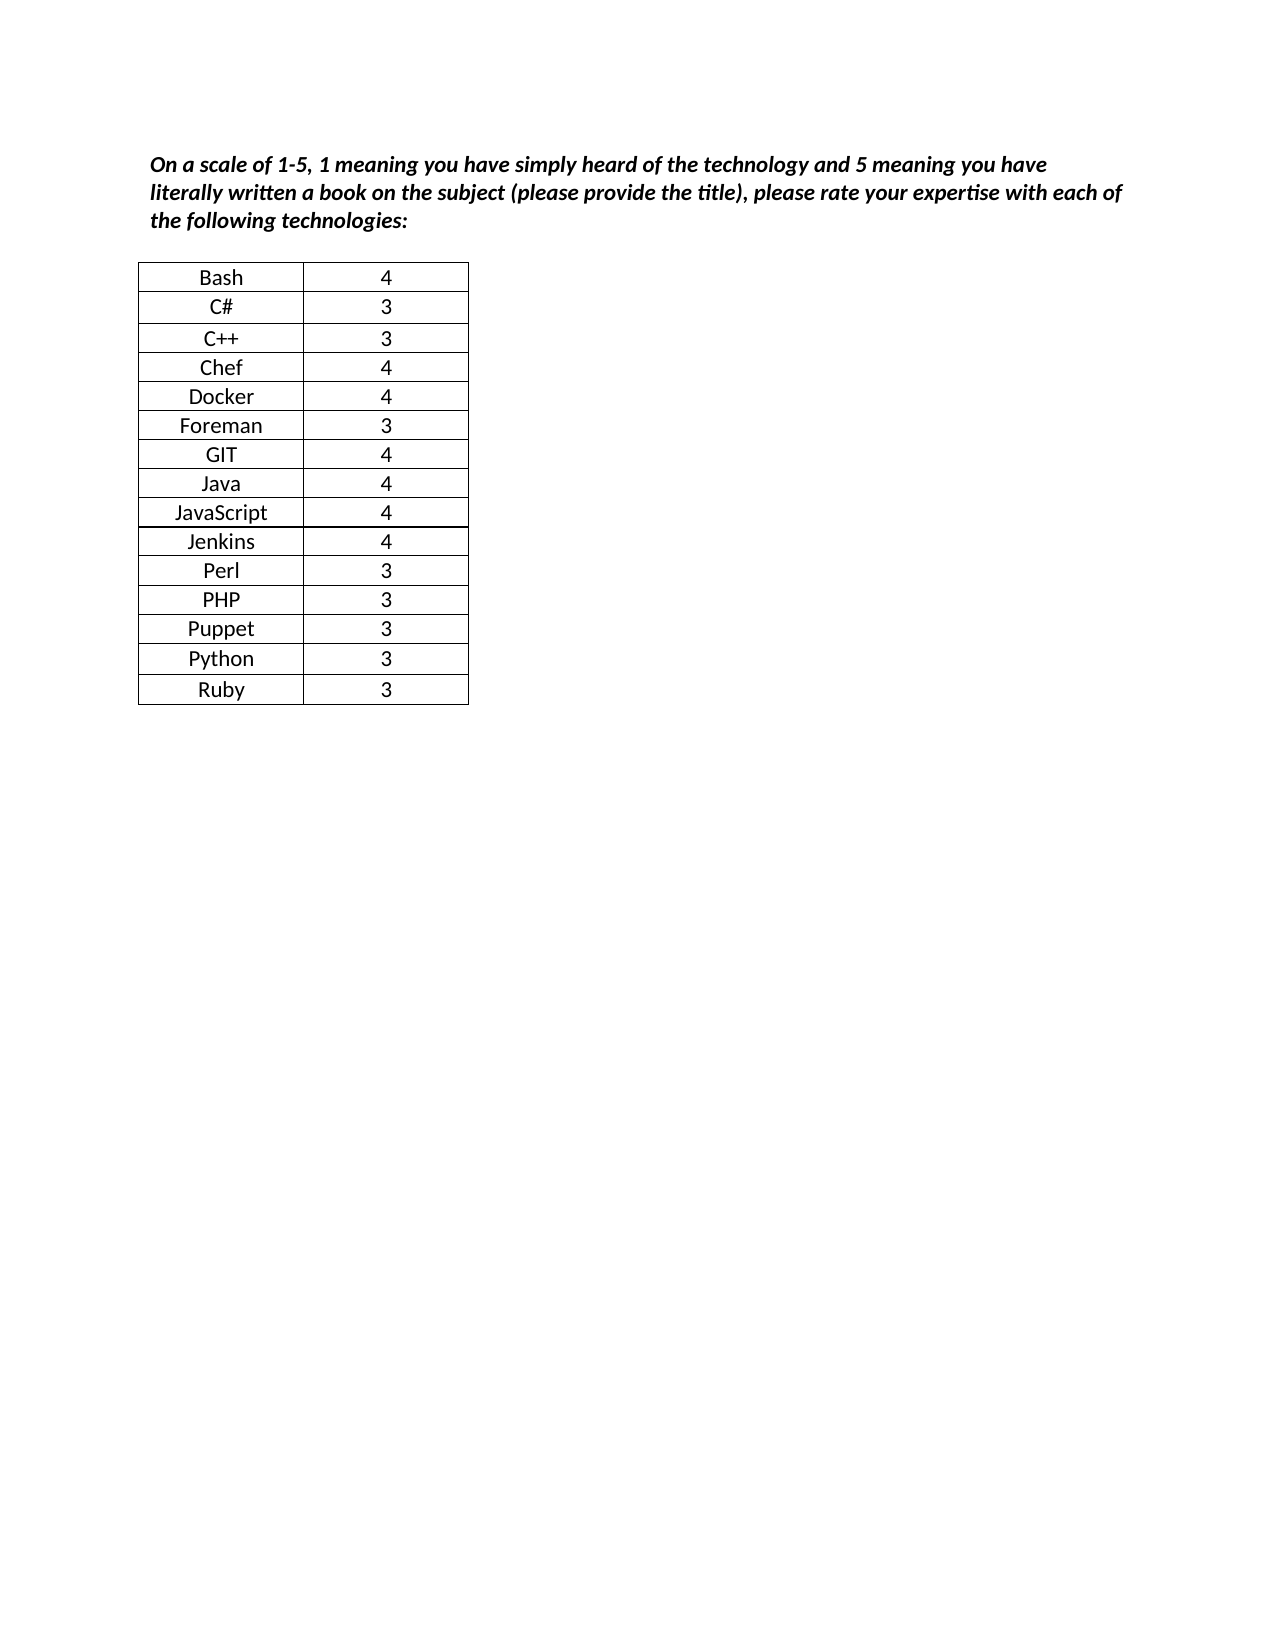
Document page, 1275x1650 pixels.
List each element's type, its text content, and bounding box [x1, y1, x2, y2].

table_cell 3 [304, 586, 468, 613]
table_cell 3 [304, 675, 468, 703]
table_cell GIT [139, 440, 303, 468]
table_cell Python [139, 644, 303, 674]
table_cell C++ [139, 324, 303, 352]
table_cell 4 [304, 528, 468, 555]
table_cell Foreman [139, 411, 303, 439]
table_header 4 [304, 263, 468, 291]
table_cell Puppet [139, 615, 303, 643]
text On a scale of 1-5, 1 meaning you have simply heard of the technology and 5 meaning you have literally written a book on the subject (please provide the title), please rate your expertise with each of the following technologies: [150, 150, 1125, 234]
table_cell 3 [304, 644, 468, 674]
table_cell 4 [304, 469, 468, 497]
table_cell 3 [304, 292, 468, 323]
table_cell Java [139, 469, 303, 497]
table_cell JavaScript [139, 498, 303, 526]
table_cell Jenkins [139, 528, 303, 555]
table_cell 3 [304, 324, 468, 352]
table_cell 4 [304, 353, 468, 381]
table_cell C# [139, 292, 303, 323]
table_cell Docker [139, 382, 303, 410]
table_header Bash [139, 263, 303, 291]
table_cell PHP [139, 586, 303, 613]
table_cell Ruby [139, 675, 303, 703]
table_cell 4 [304, 382, 468, 410]
table_cell 3 [304, 556, 468, 584]
table_cell 4 [304, 498, 468, 526]
table_cell 4 [304, 440, 468, 468]
table_cell 3 [304, 411, 468, 439]
table_cell Chef [139, 353, 303, 381]
table_cell Perl [139, 556, 303, 584]
table_cell 3 [304, 615, 468, 643]
